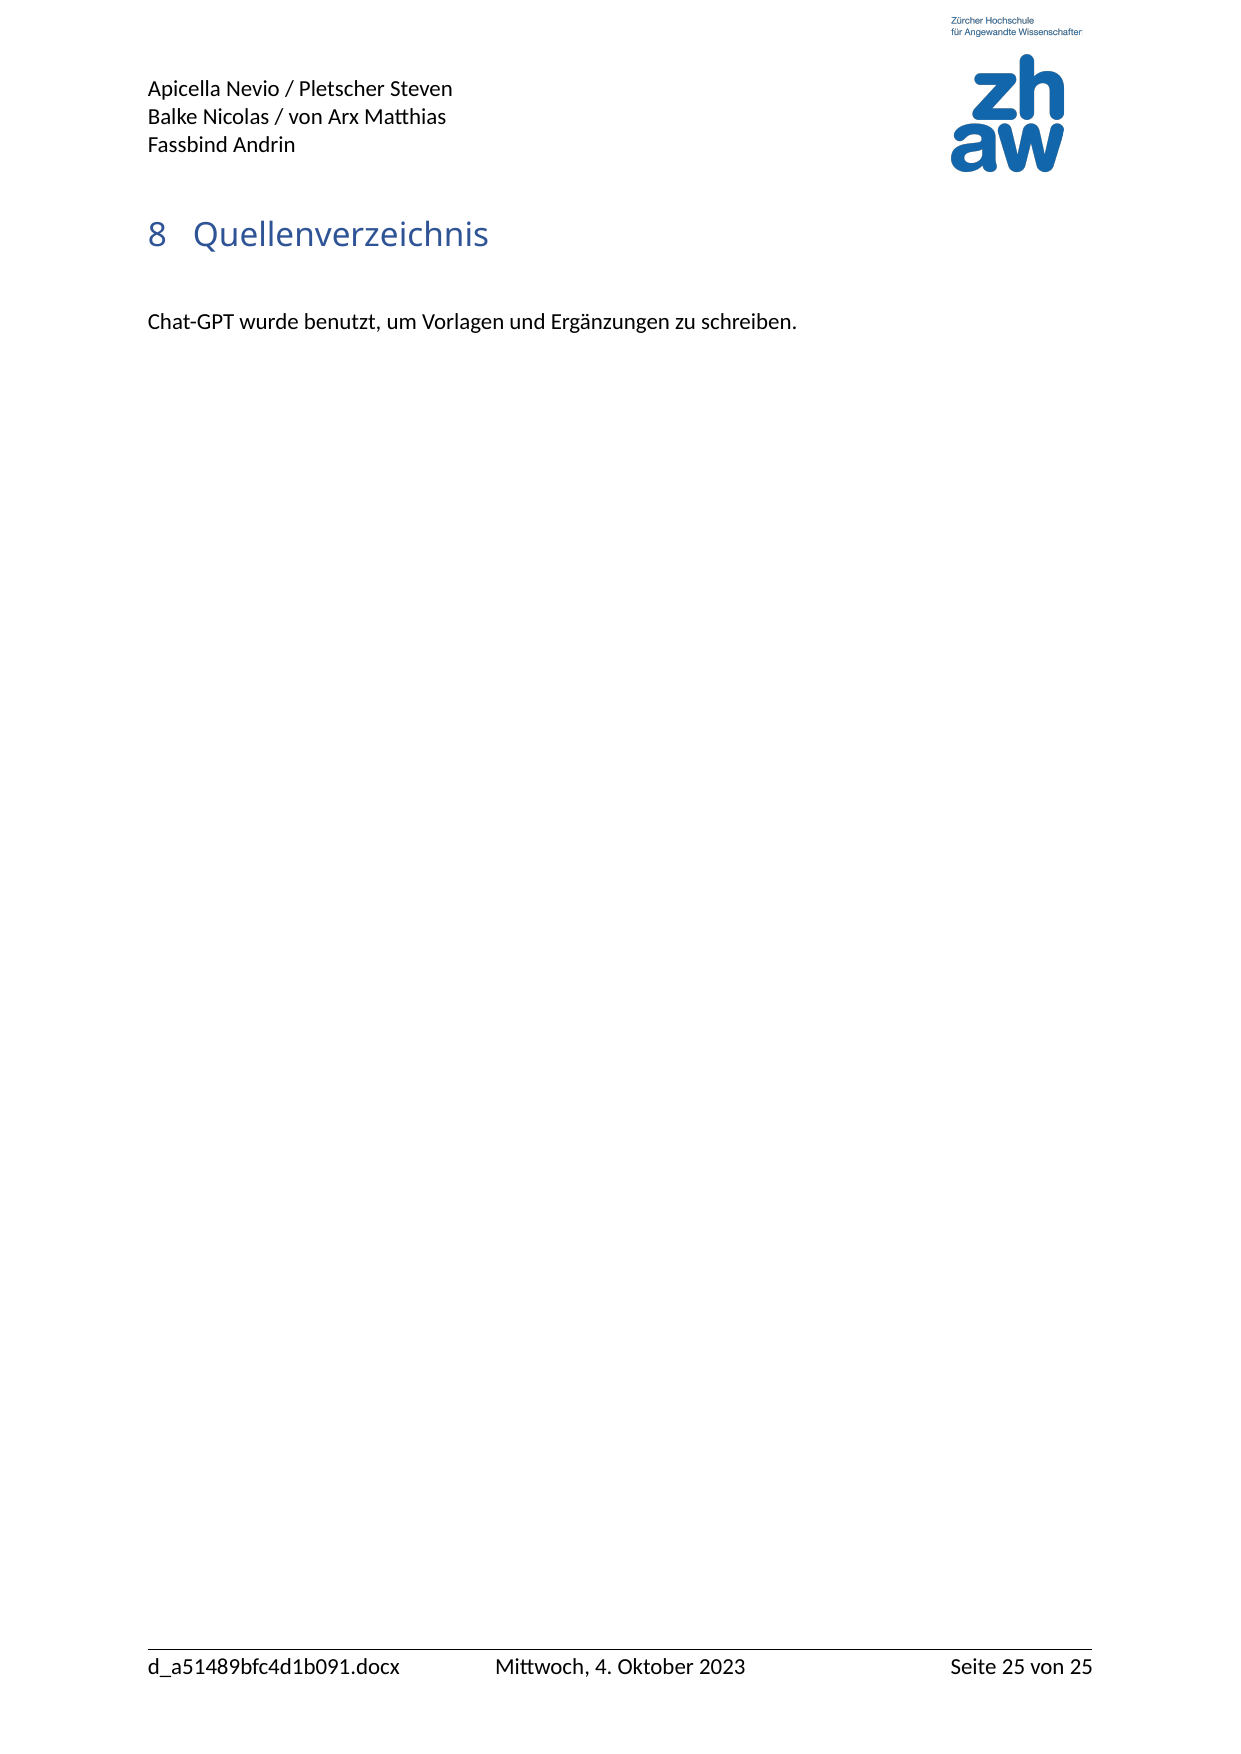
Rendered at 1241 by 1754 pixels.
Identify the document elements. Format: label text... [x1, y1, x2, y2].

picture [947, 14, 1082, 174]
text Chat-GPT wurde benutzt, um Vorlagen und Ergänzungen zu schreiben. [148, 307, 1092, 335]
subtitle Quellenverzeichnis [148, 211, 1092, 256]
